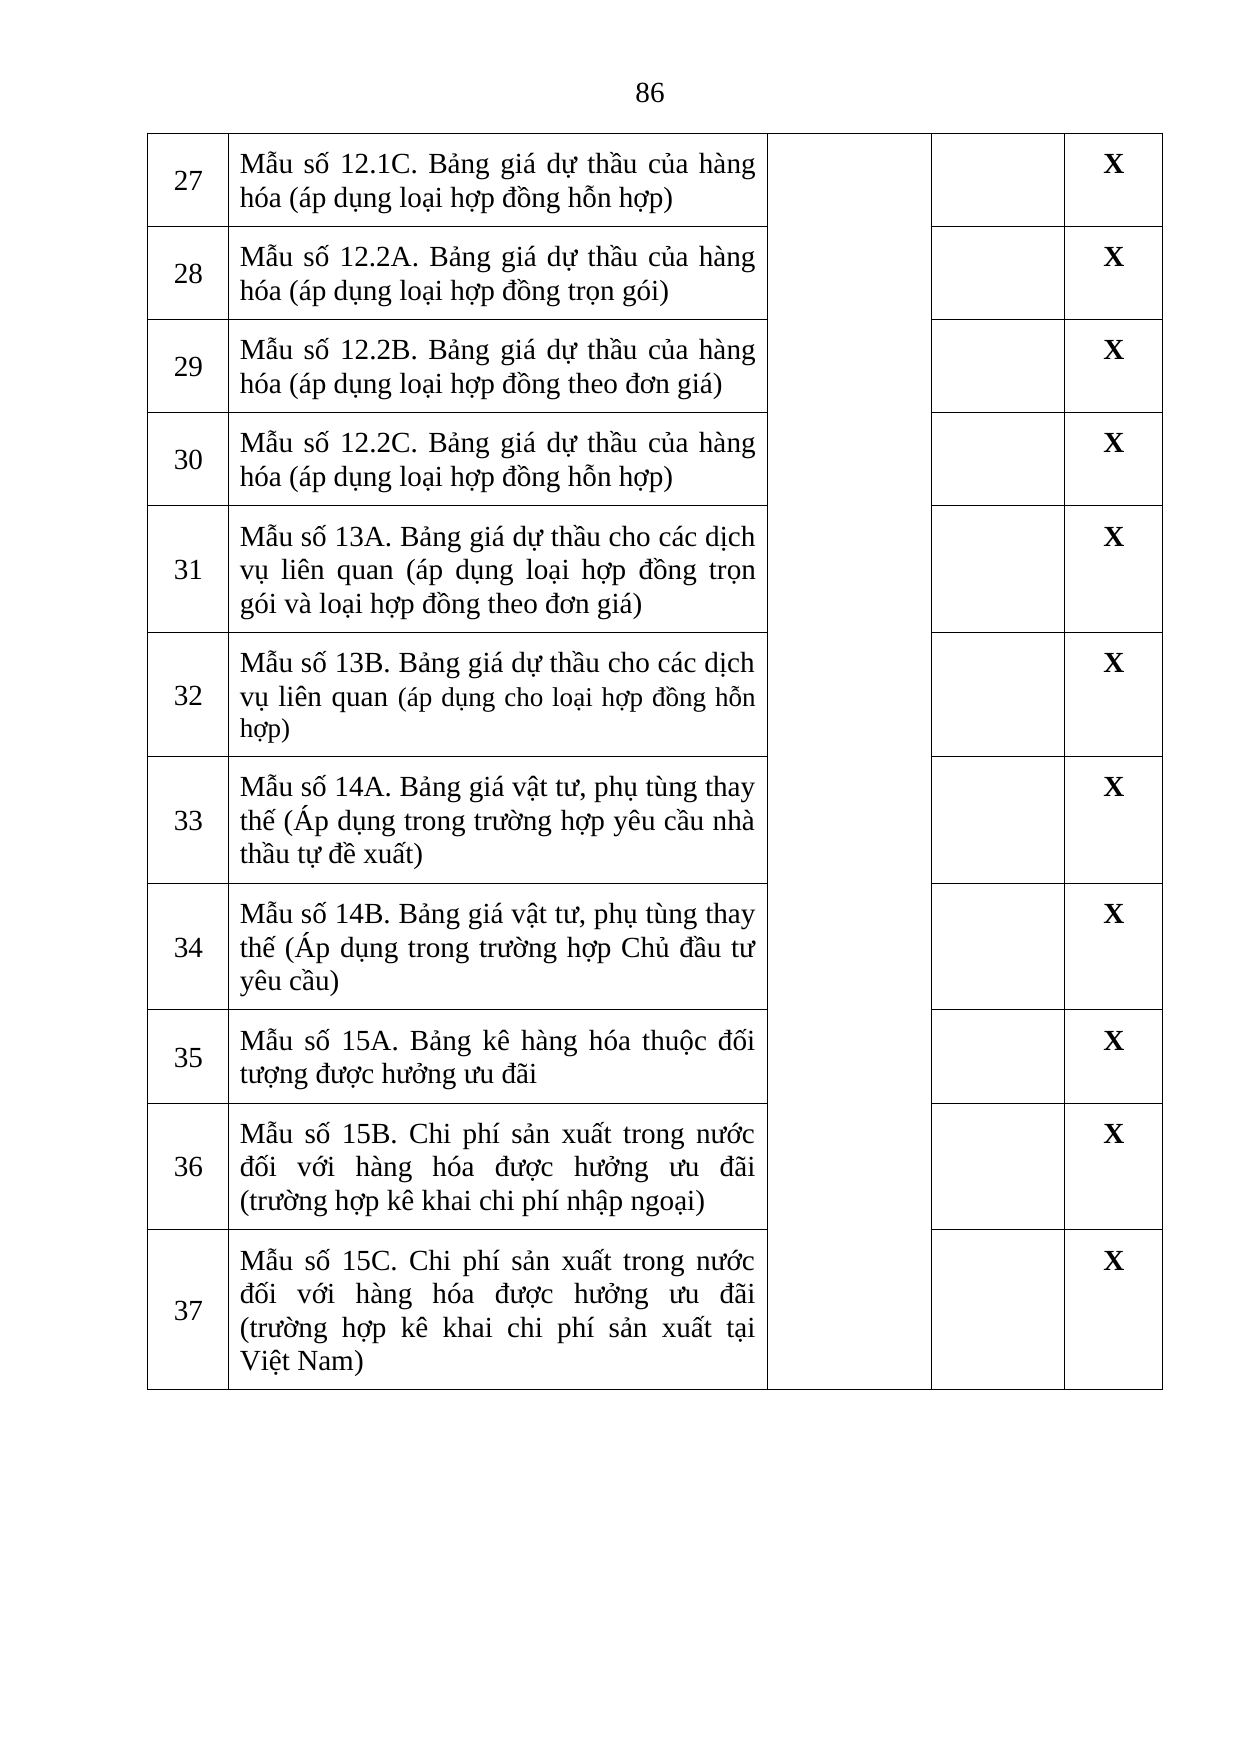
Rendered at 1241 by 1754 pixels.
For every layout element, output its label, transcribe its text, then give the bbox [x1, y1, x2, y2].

table_cell X [1065, 134, 1162, 226]
table_cell Mẫu số 14B. Bảng giá vật tư, phụ tùng thay thế (Áp dụng trong trường hợp Chủ đầu tư yêu cầu) [229, 884, 767, 1009]
table_cell 28 [148, 227, 228, 319]
table_cell 27 [148, 134, 228, 226]
table_cell [932, 320, 1064, 412]
table_cell 35 [148, 1010, 228, 1102]
table_cell X [1065, 227, 1162, 319]
table_cell Mẫu số 12.2A. Bảng giá dự thầu của hàng hóa (áp dụng loại hợp đồng trọn gói) [229, 227, 767, 319]
table_cell X [1065, 633, 1162, 756]
table_cell 32 [148, 633, 228, 756]
table_cell 30 [148, 413, 228, 505]
table_cell [932, 506, 1064, 632]
table_cell X [1065, 413, 1162, 505]
table_cell Mẫu số 13B. Bảng giá dự thầu cho các dịch vụ liên quan (áp dụng cho loại hợp đồng hỗn hợp) [229, 633, 767, 756]
table_cell X [1065, 1104, 1162, 1229]
table_cell X [1065, 506, 1162, 632]
table_cell Mẫu số 15C. Chi phí sản xuất trong nước đối với hàng hóa được hưởng ưu đãi (trường hợp kê khai chi phí sản xuất tại Việt Nam) [229, 1230, 767, 1389]
table_cell X [1065, 884, 1162, 1009]
table_cell [932, 227, 1064, 319]
table_cell X [1065, 1230, 1162, 1389]
table_cell 33 [148, 757, 228, 883]
table_cell 31 [148, 506, 228, 632]
table_cell Mẫu số 12.2B. Bảng giá dự thầu của hàng hóa (áp dụng loại hợp đồng theo đơn giá) [229, 320, 767, 412]
table_cell 34 [148, 884, 228, 1009]
table_cell Mẫu số 15A. Bảng kê hàng hóa thuộc đối tượng được hưởng ưu đãi [229, 1010, 767, 1102]
table_cell X [1065, 757, 1162, 883]
table_cell Mẫu số 12.1C. Bảng giá dự thầu của hàng hóa (áp dụng loại hợp đồng hỗn hợp) [229, 134, 767, 226]
table_cell Mẫu số 12.2C. Bảng giá dự thầu của hàng hóa (áp dụng loại hợp đồng hỗn hợp) [229, 413, 767, 505]
table_cell Mẫu số 14A. Bảng giá vật tư, phụ tùng thay thế (Áp dụng trong trường hợp yêu cầu nhà thầu tự đề xuất) [229, 757, 767, 883]
table_cell Mẫu số 15B. Chi phí sản xuất trong nước đối với hàng hóa được hưởng ưu đãi (trường hợp kê khai chi phí nhập ngoại) [229, 1104, 767, 1229]
table_cell [932, 884, 1064, 1009]
table_cell 29 [148, 320, 228, 412]
table_cell 37 [148, 1230, 228, 1389]
table_cell [932, 413, 1064, 505]
table_cell [932, 1230, 1064, 1389]
table_cell [932, 1010, 1064, 1102]
table_cell [932, 1104, 1064, 1229]
table_cell [932, 633, 1064, 756]
table_cell [932, 757, 1064, 883]
table_cell X [1065, 1010, 1162, 1102]
table_cell [932, 134, 1064, 226]
table_cell Mẫu số 13A. Bảng giá dự thầu cho các dịch vụ liên quan (áp dụng loại hợp đồng trọn gói và loại hợp đồng theo đơn giá) [229, 506, 767, 632]
table_cell 36 [148, 1104, 228, 1229]
table_cell X [1065, 320, 1162, 412]
